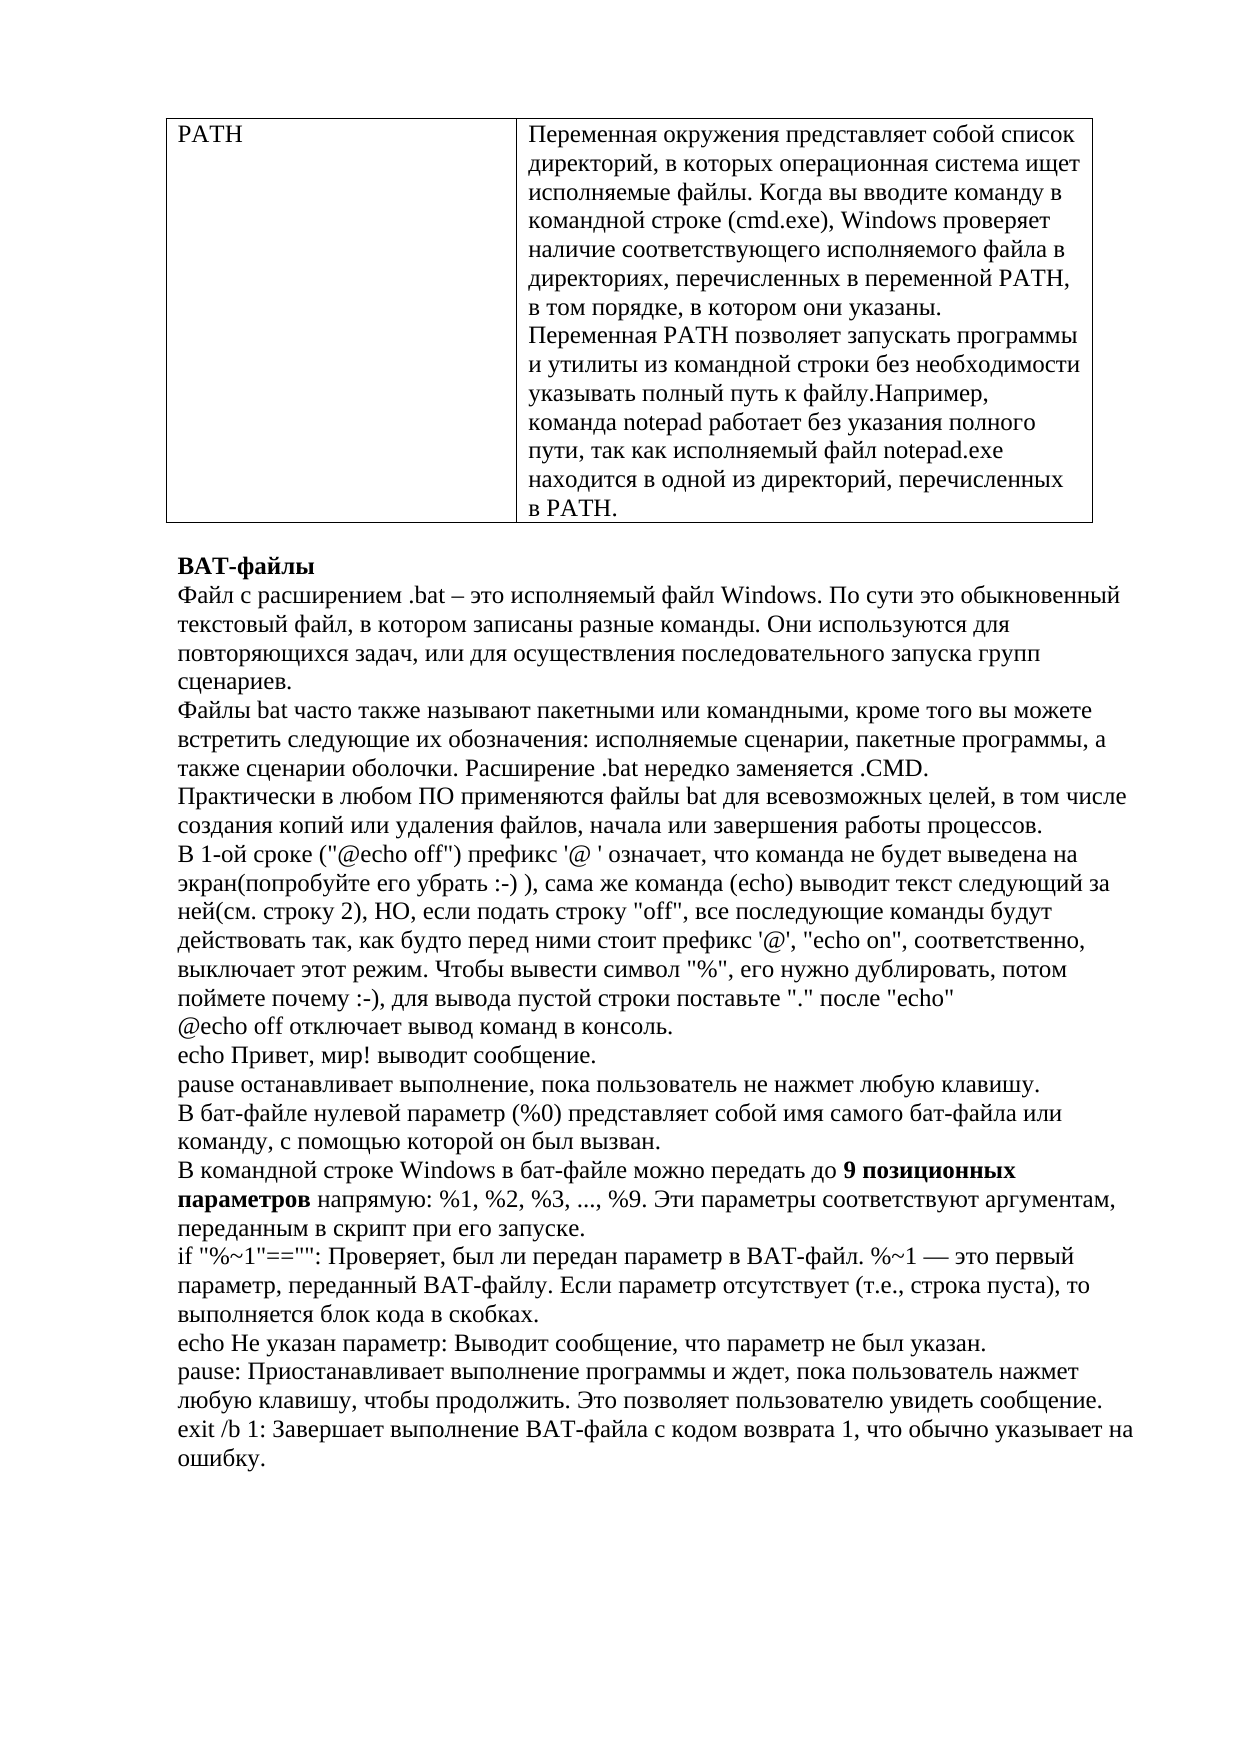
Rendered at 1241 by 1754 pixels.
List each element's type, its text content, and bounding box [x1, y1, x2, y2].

text Практически в любом ПО применяются файлы bat для всевозможных целей, в том числе создания копий или удаления файлов, начала или завершения работы процессов. [177, 781, 1152, 839]
text В бат-файле нулевой параметр (%0) представляет собой имя самого бат-файла или команду, с помощью которой он был вызван. [177, 1098, 1152, 1155]
text В 1-ой сроке ("@echo off") префикс '@ ' означает, что команда не будет выведена на экран(попробуйте его убрать :-) ), сама же команда (echo) выводит текст следующий за ней(см. строку 2), НО, если подать строку "off", все последующие команды будут действовать так, как будто перед ними стоит префикс '@', "echo on", соответственно, выключает этот режим. Чтобы вывести символ "%", его нужно дублировать, потом поймете почему :-), для вывода пустой строки поставьте "." после "echo" [177, 839, 1152, 1011]
text Файл с расширением .bat – это исполняемый файл Windows. По сути это обыкновенный текстовый файл, в котором записаны разные команды. Они используются для повторяющихся задач, или для осуществления последовательного запуска групп сценариев. [177, 580, 1152, 695]
text echo Не указан параметр: Выводит сообщение, что параметр не был указан. [177, 1328, 1152, 1356]
text BAT-файлы [177, 551, 1152, 580]
text Файлы bat часто также называют пакетными или командными, кроме того вы можете встретить следующие их обозначения: исполняемые сценарии, пакетные программы, а также сценарии оболочки. Расширение .bat нередко заменяется .CMD. [177, 695, 1152, 781]
text В командной строке Windows в бат-файле можно передать до 9 позиционных параметров напрямую: %1, %2, %3, ..., %9. Эти параметры соответствуют аргументам, переданным в скрипт при его запуске. [177, 1155, 1152, 1241]
table_header PATH [167, 119, 516, 522]
text @echo off отключает вывод команд в консоль. [177, 1011, 1152, 1040]
text if "%~1"=="": Проверяет, был ли передан параметр в BAT-файл. %~1 — это первый параметр, переданный BAT-файлу. Если параметр отсутствует (т.е., строка пуста), то выполняется блок кода в скобках. [177, 1241, 1152, 1328]
text pause: Приостанавливает выполнение программы и ждет, пока пользователь нажмет любую клавишу, чтобы продолжить. Это позволяет пользователю увидеть сообщение. [177, 1356, 1152, 1414]
table_header Переменная окружения представляет собой список директорий, в которых операционная система ищет исполняемые файлы. Когда вы вводите команду в командной строке (cmd.exe), Windows проверяет наличие соответствующего исполняемого файла в директориях, перечисленных в переменной PATH, в том порядке, в котором они указаны. Переменная PATH позволяет запускать программы и утилиты из командной строки без необходимости указывать полный путь к файлу.Например, команда notepad работает без указания полного пути, так как исполняемый файл notepad.exe находится в одной из директорий, перечисленных в PATH. [517, 119, 1092, 522]
text exit /b 1: Завершает выполнение BAT-файла с кодом возврата 1, что обычно указывает на ошибку. [177, 1414, 1152, 1471]
text echo Привет, мир! выводит сообщение. [177, 1040, 1152, 1069]
text pause останавливает выполнение, пока пользователь не нажмет любую клавишу. [177, 1069, 1152, 1098]
